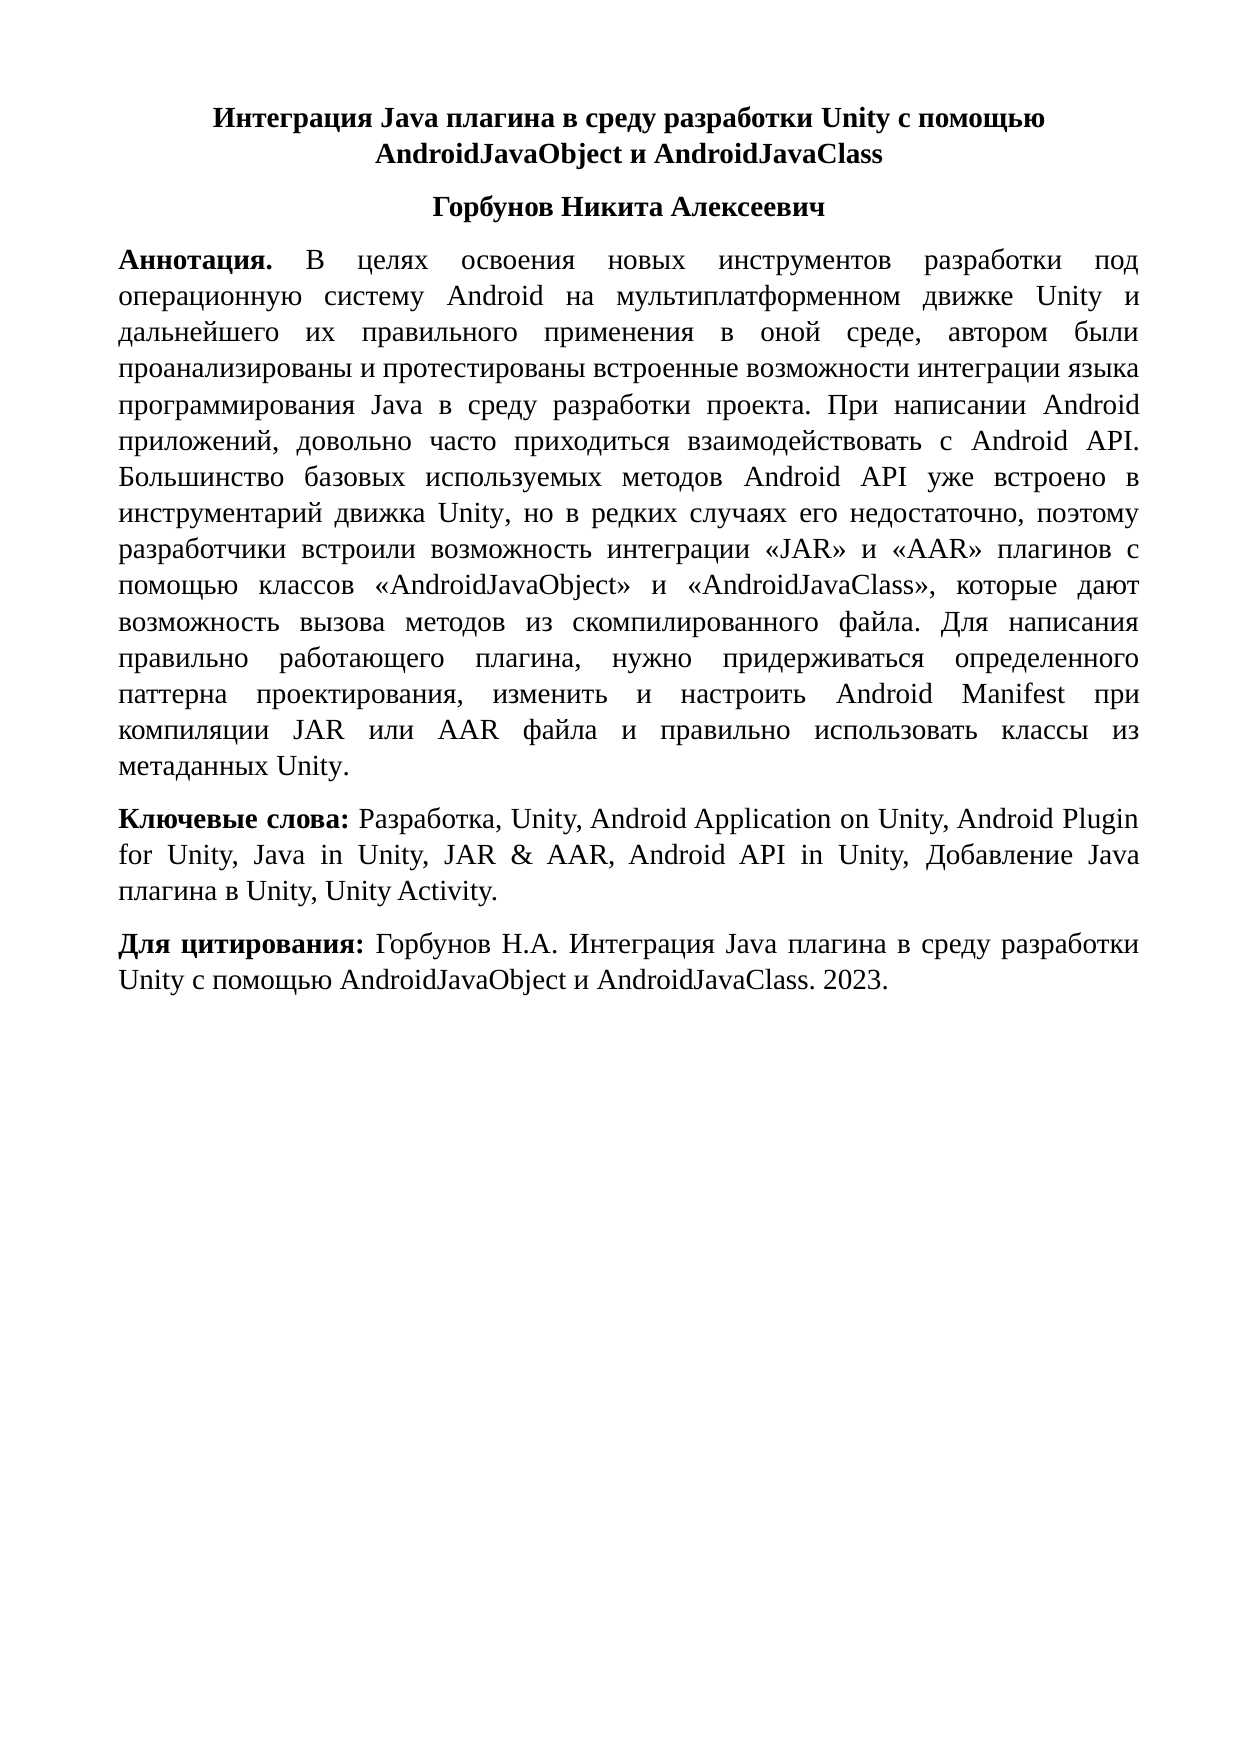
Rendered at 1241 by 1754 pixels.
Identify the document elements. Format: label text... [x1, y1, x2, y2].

text Для цитирования: Горбунов Н.А. Интеграция Java плагина в среду разработки Unity с помощью AndroidJavaObject и AndroidJavaClass. 2023. [118, 926, 1140, 996]
text Ключевые слова: Разработка, Unity, Android Application on Unity, Android Plugin for Unity, Java in Unity, JAR & AAR, Android API in Unity, Добавление Java плагина в Unity, Unity Activity. [118, 801, 1140, 907]
text Интеграция Java плагина в среду разработки Unity с помощью AndroidJavaObject и AndroidJavaClass [118, 100, 1140, 170]
text Аннотация. В целях освоения новых инструментов разработки под операционную систему Android на мультиплатформенном движке Unity и дальнейшего их правильного применения в оной среде, автором были проанализированы и протестированы встроенные возможности интеграции языка программирования Java в среду разработки проекта. При написании Android приложений, довольно часто приходиться взаимодействовать с Android API. Большинство базовых используемых методов Android API уже встроено в инструментарий движка Unity, но в редких случаях его недостаточно, поэтому разработчики встроили возможность интеграции «JAR» и «AAR» плагинов с помощью классов «AndroidJavaObject» и «AndroidJavaClass», которые дают возможность вызова методов из скомпилированного файла. Для написания правильно работающего плагина, нужно придерживаться определенного паттерна проектирования, изменить и настроить Android Manifest при компиляции JAR или AAR файла и правильно использовать классы из метаданных Unity. [118, 242, 1140, 782]
text Горбунов Никита Алексеевич [118, 189, 1140, 223]
